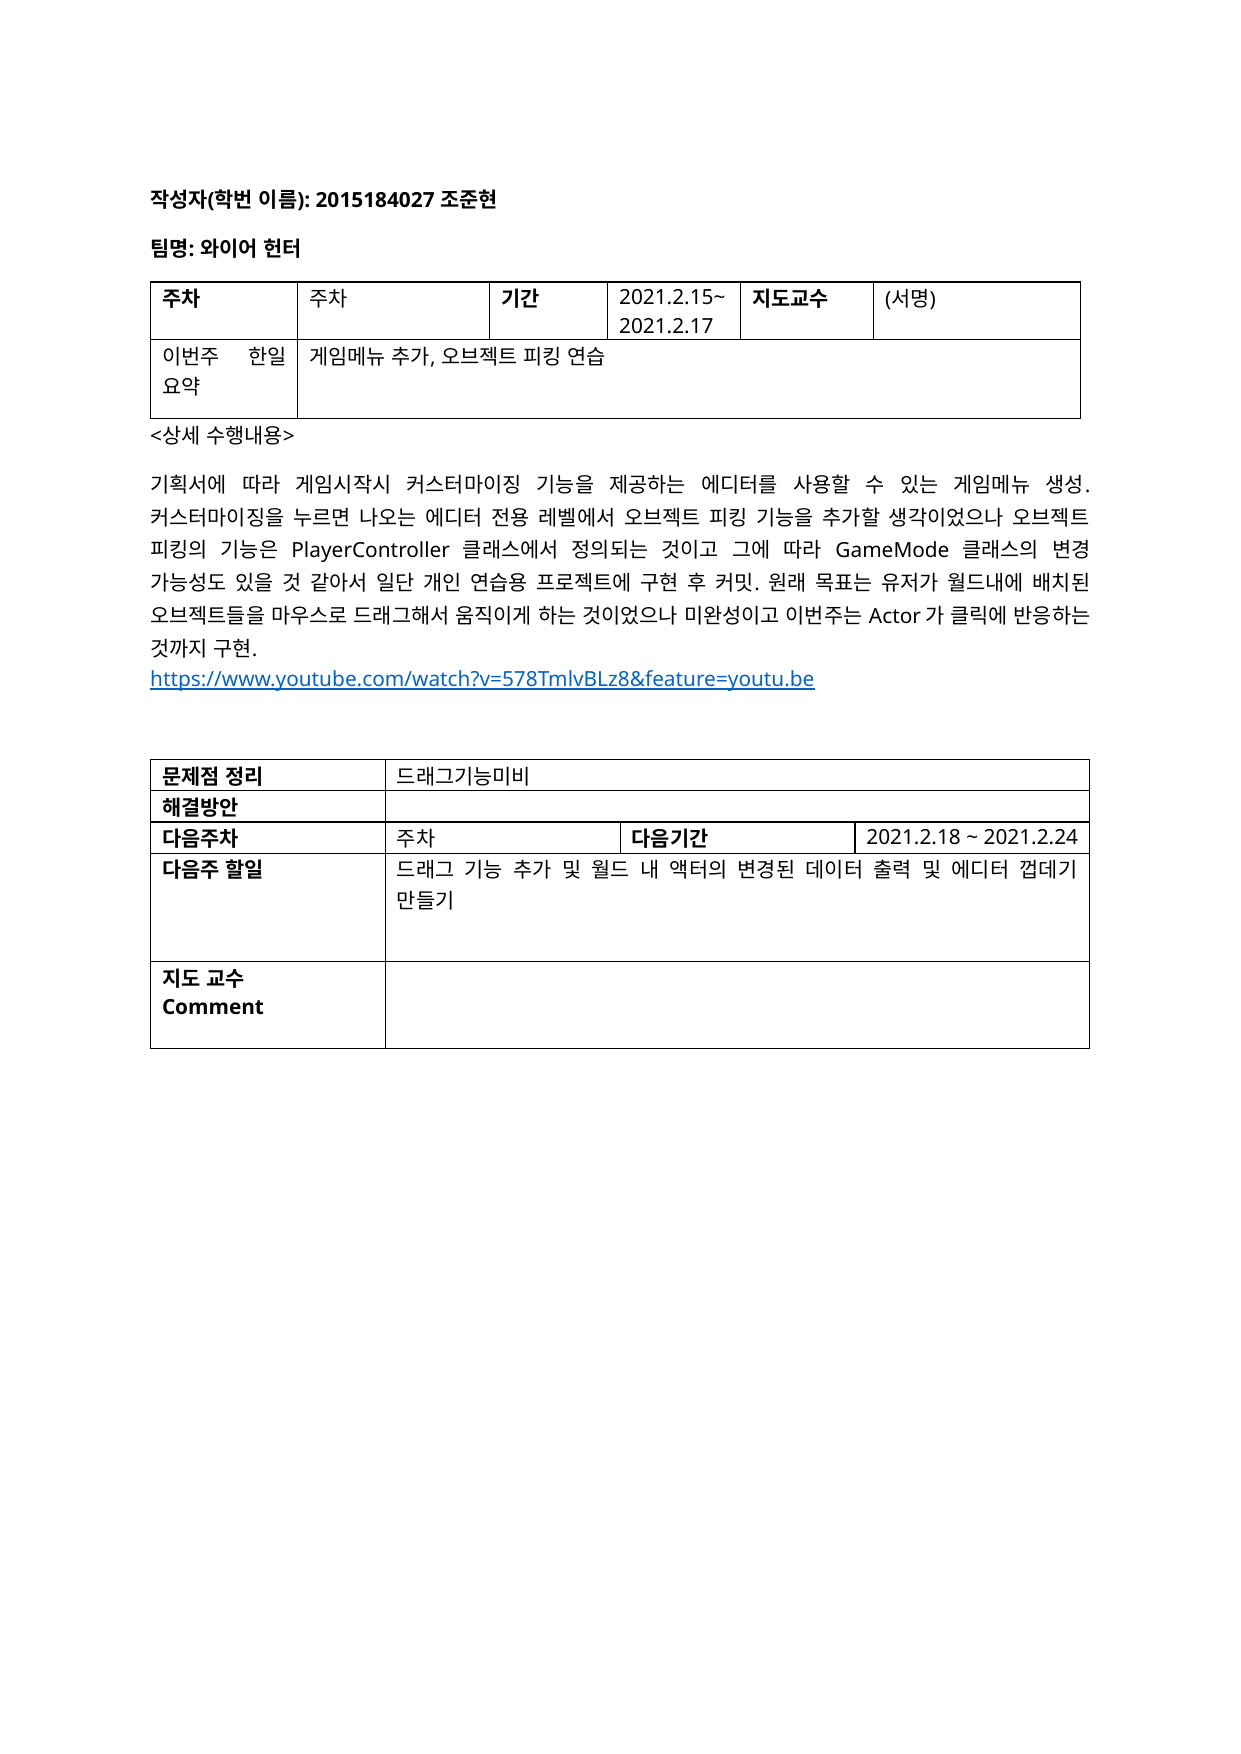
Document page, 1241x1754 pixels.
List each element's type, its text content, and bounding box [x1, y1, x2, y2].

table_cell 게임메뉴 추가, 오브젝트 피킹 연습 [298, 340, 1080, 418]
table_cell 해결방안 [151, 791, 385, 821]
table_header 지도교수 [741, 283, 873, 339]
table_header 기간 [490, 283, 607, 339]
table_cell 다음주차 [151, 823, 385, 853]
table_cell 드래그 기능 추가 및 월드 내 액터의 변경된 데이터 출력 및 에디터 껍데기 만들기 [386, 854, 1089, 961]
table_header 문제점 정리 [151, 760, 385, 790]
table_header 2021.2.15~ 2021.2.17 [608, 283, 740, 339]
table_cell 2021.2.18 ~ 2021.2.24 [856, 823, 1089, 853]
table_cell 이번주 한일 요약 [151, 340, 297, 418]
table_header (서명) [874, 283, 1080, 339]
table_cell 다음기간 [621, 823, 854, 853]
text 기획서에 따라 게임시작시 커스터마이징 기능을 제공하는 에디터를 사용할 수 있는 게임메뉴 생성. 커스터마이징을 누르면 나오는 에디터 전용 레벨에서 오브젝트 피킹 기능을 추가할 생각이었으나 오브젝트 피킹의 기능은 PlayerController 클래스에서 정의되는 것이고 그에 따라 GameMode 클래스의 변경 가능성도 있을 것 같아서 일단 개인 연습용 프로젝트에 구현 후 커밋. 원래 목표는 유저가 월드내에 배치된 오브젝트들을 마우스로 드래그해서 움직이게 하는 것이었으나 미완성이고 이번주는 Actor가 클릭에 반응하는 것까지 구현. https://www.youtube.com/watch?v=578TmlvBLz8&feature=youtu.be [150, 468, 1090, 693]
table_header 주차 [151, 283, 297, 339]
text <상세 수행내용> [150, 419, 1090, 449]
table_cell 주차 [386, 823, 620, 853]
table_cell [386, 791, 1089, 821]
table_cell 지도 교수 Comment [151, 962, 385, 1048]
table_header 주차 [298, 283, 489, 339]
table_cell [386, 962, 1089, 1048]
table_header 드래그기능미비 [386, 760, 1089, 790]
table_cell 다음주 할일 [151, 854, 385, 961]
